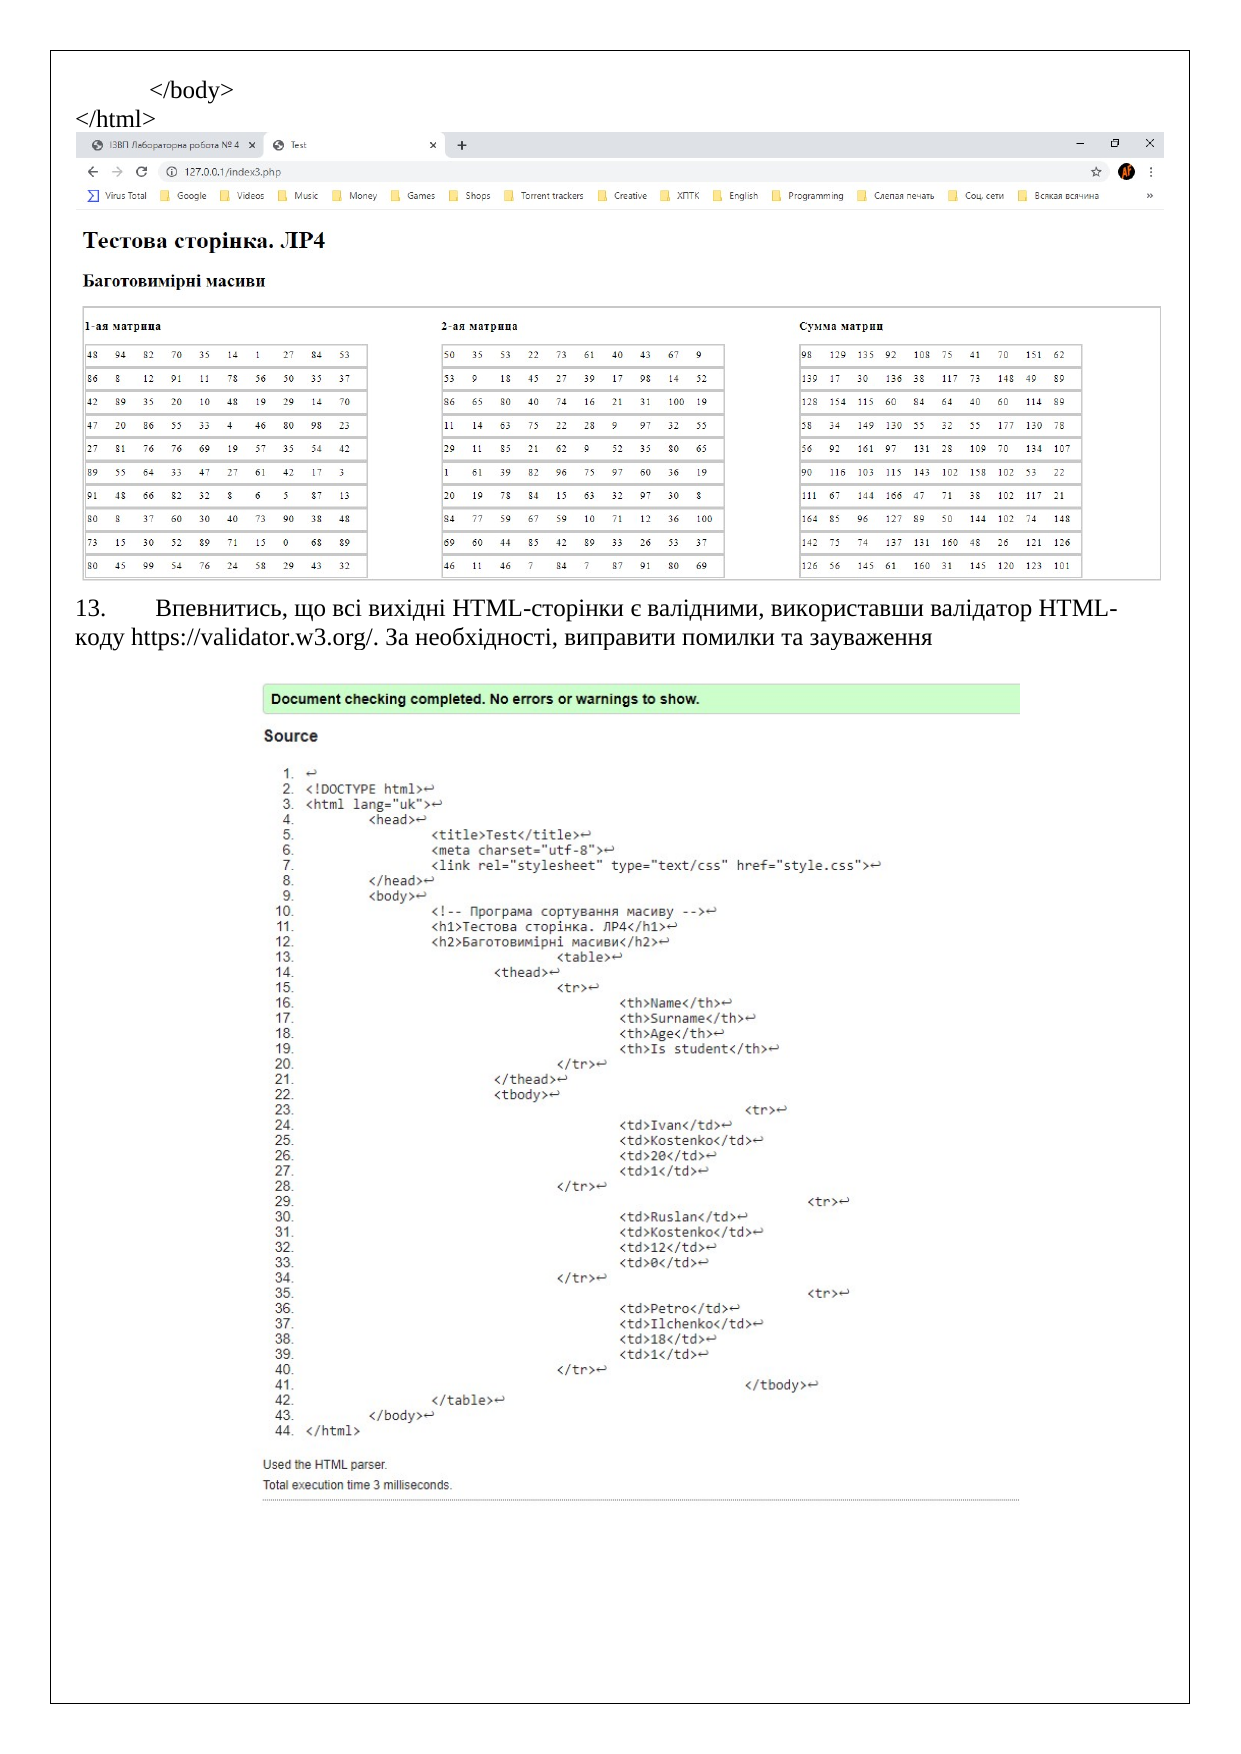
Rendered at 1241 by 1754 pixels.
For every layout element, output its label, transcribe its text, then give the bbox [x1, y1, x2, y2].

text </html> [75, 104, 1165, 132]
picture [76, 132, 1164, 593]
picture [220, 650, 1020, 1527]
list Впевнитись, що всі вихідні HTML-сторінки є валідними, використавши валідатор HTML-коду https://validator.w3.org/. За необхідності, виправити помилки та зауваження [75, 593, 1165, 651]
text </body> [75, 75, 1165, 104]
